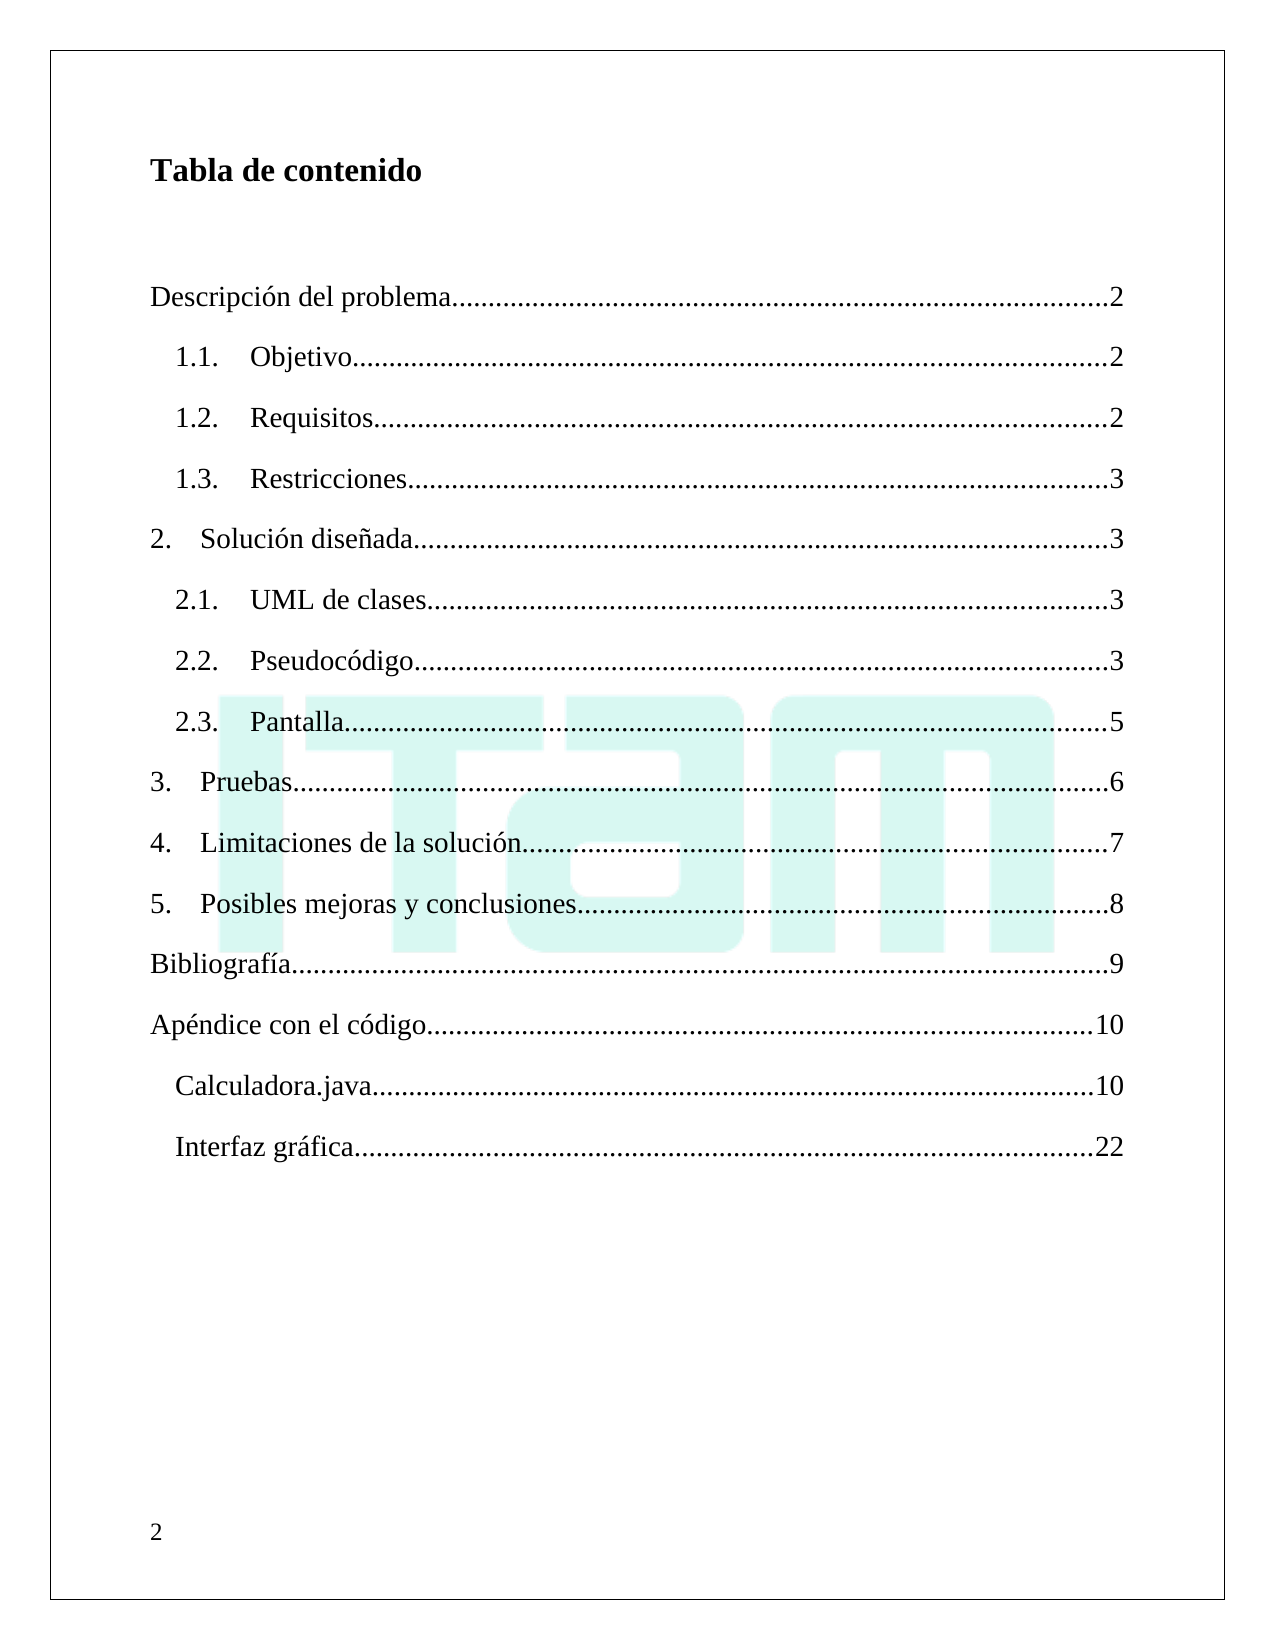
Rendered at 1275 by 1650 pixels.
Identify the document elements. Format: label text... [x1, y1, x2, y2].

text 2.3. Pantalla 5 [175, 704, 1125, 737]
text 3. Pruebas 6 [150, 764, 1125, 798]
text 4. Limitaciones de la solución 7 [150, 825, 1125, 859]
text Descripción del problema 2 [150, 279, 1125, 312]
text 1.2. Requisitos 2 [175, 400, 1125, 434]
text 2.1. UML de clases 3 [175, 582, 1125, 616]
text Tabla de contenido [150, 150, 1125, 188]
text 5. Posibles mejoras y conclusiones 8 [150, 886, 1125, 919]
text 2. Solución diseñada 3 [150, 522, 1125, 555]
text Calculadora.java 10 [175, 1068, 1125, 1102]
text Bibliografía 9 [150, 947, 1125, 980]
text Interfaz gráfica 22 [175, 1129, 1125, 1162]
text 1.3. Restricciones 3 [175, 461, 1125, 494]
text 1.1. Objetivo 2 [175, 339, 1125, 373]
text 2.2. Pseudocódigo 3 [175, 643, 1125, 677]
text Apéndice con el código 10 [150, 1007, 1125, 1041]
